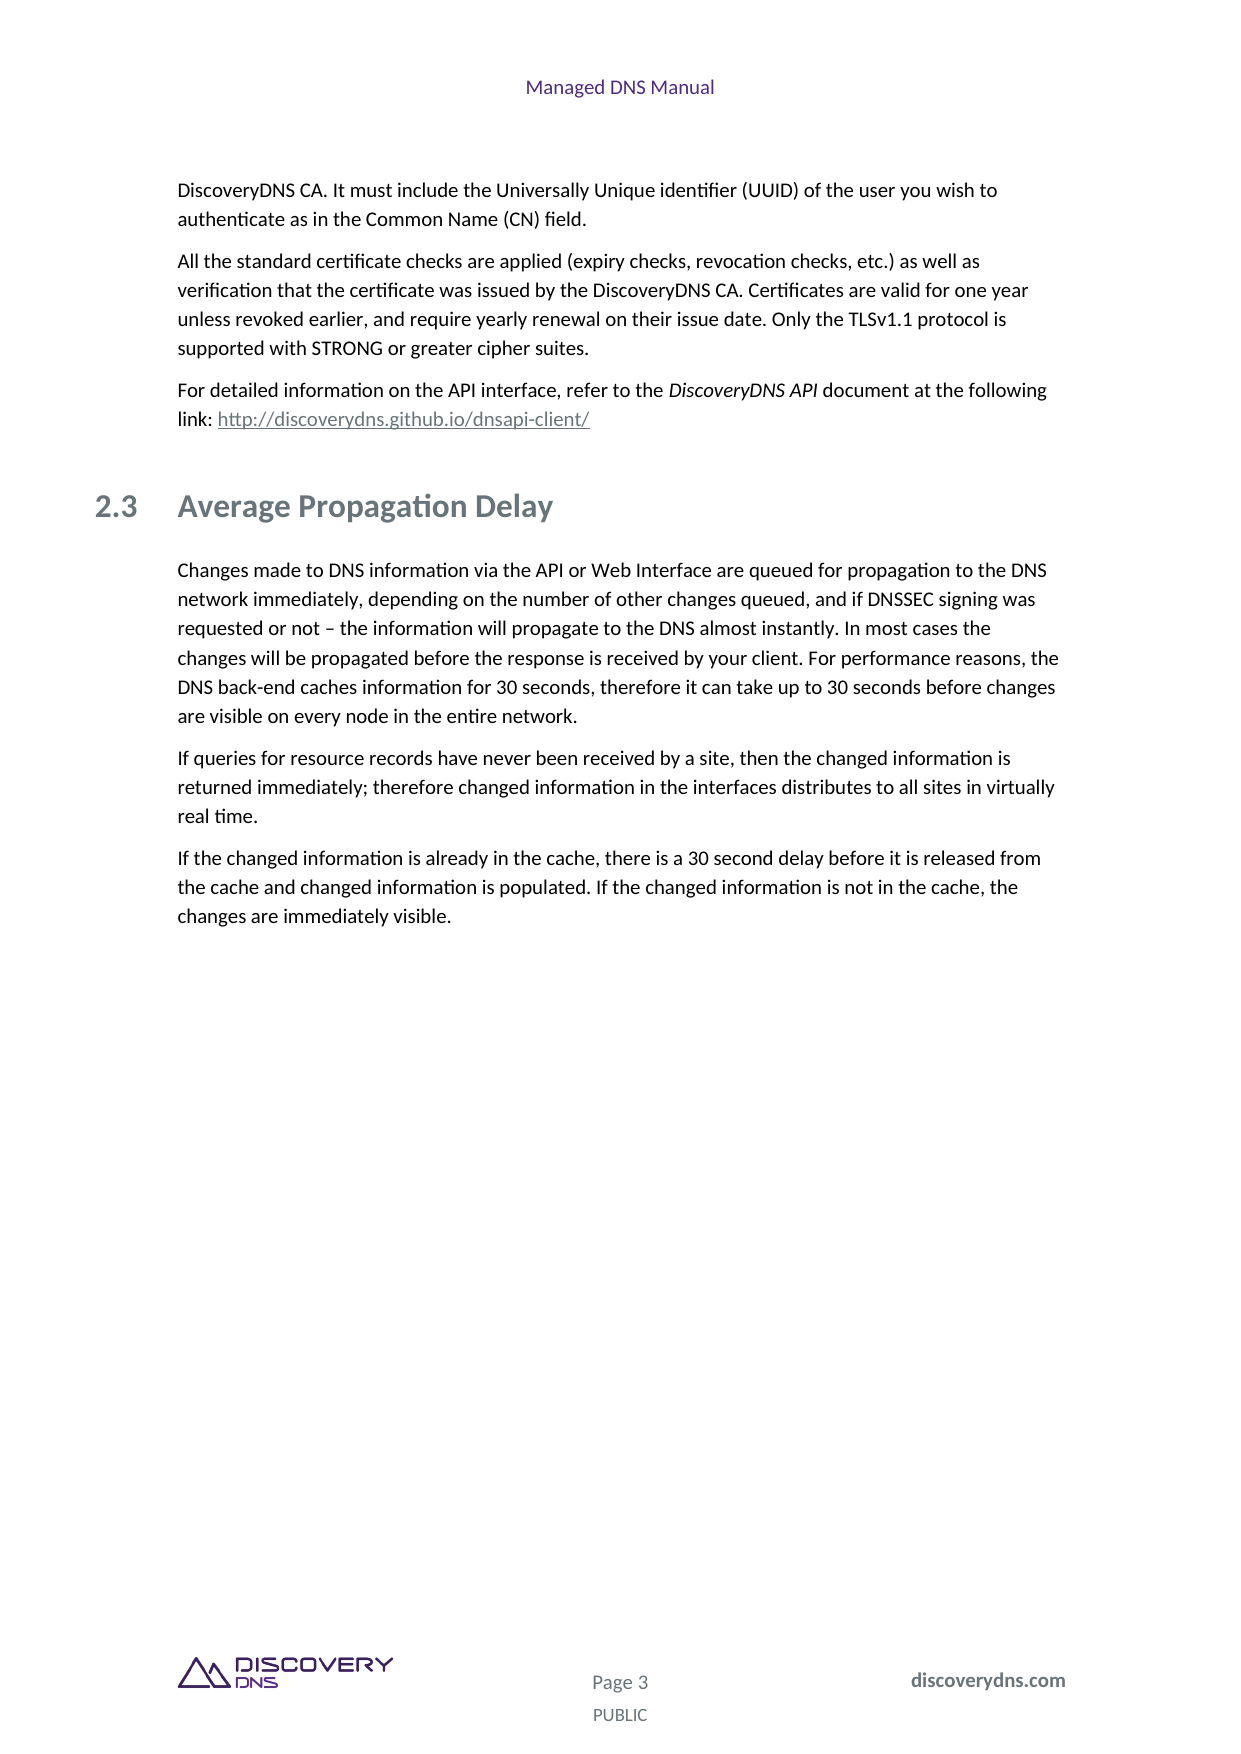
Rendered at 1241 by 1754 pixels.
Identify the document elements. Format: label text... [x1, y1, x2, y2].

text For detailed information on the API interface, refer to the DiscoveryDNS API document at the following link: http://discoverydns.github.io/dnsapi-client/ [177, 377, 1063, 432]
text If queries for resource records have never been received by a site, then the changed information is returned immediately; therefore changed information in the interfaces distributes to all sites in virtually real time. [177, 745, 1063, 828]
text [177, 177, 1063, 232]
subtitle Average Propagation Delay [94, 486, 1063, 526]
text Changes made to DNS information via the API or Web Interface are queued for propagation to the DNS network immediately, depending on the number of other changes queued, and if DNSSEC signing was requested or not – the information will propagate to the DNS almost instantly. In most cases the changes will be propagated before the response is received by your client. For performance reasons, the DNS back-end caches information for 30 seconds, therefore it can take up to 30 seconds before changes are visible on every node in the entire network. [177, 557, 1063, 728]
picture [177, 1656, 394, 1689]
text All the standard certificate checks are applied (expiry checks, revocation checks, etc.) as well as verification that the certificate was issued by the DiscoveryDNS CA. Certificates are valid for one year unless revoked earlier, and require yearly renewal on their issue date. Only the TLSv1.1 protocol is supported with STRONG or greater cipher suites. [177, 248, 1063, 361]
text If the changed information is already in the cache, there is a 30 second delay before it is released from the cache and changed information is populated. If the changed information is not in the cache, the changes are immediately visible. [177, 845, 1063, 928]
